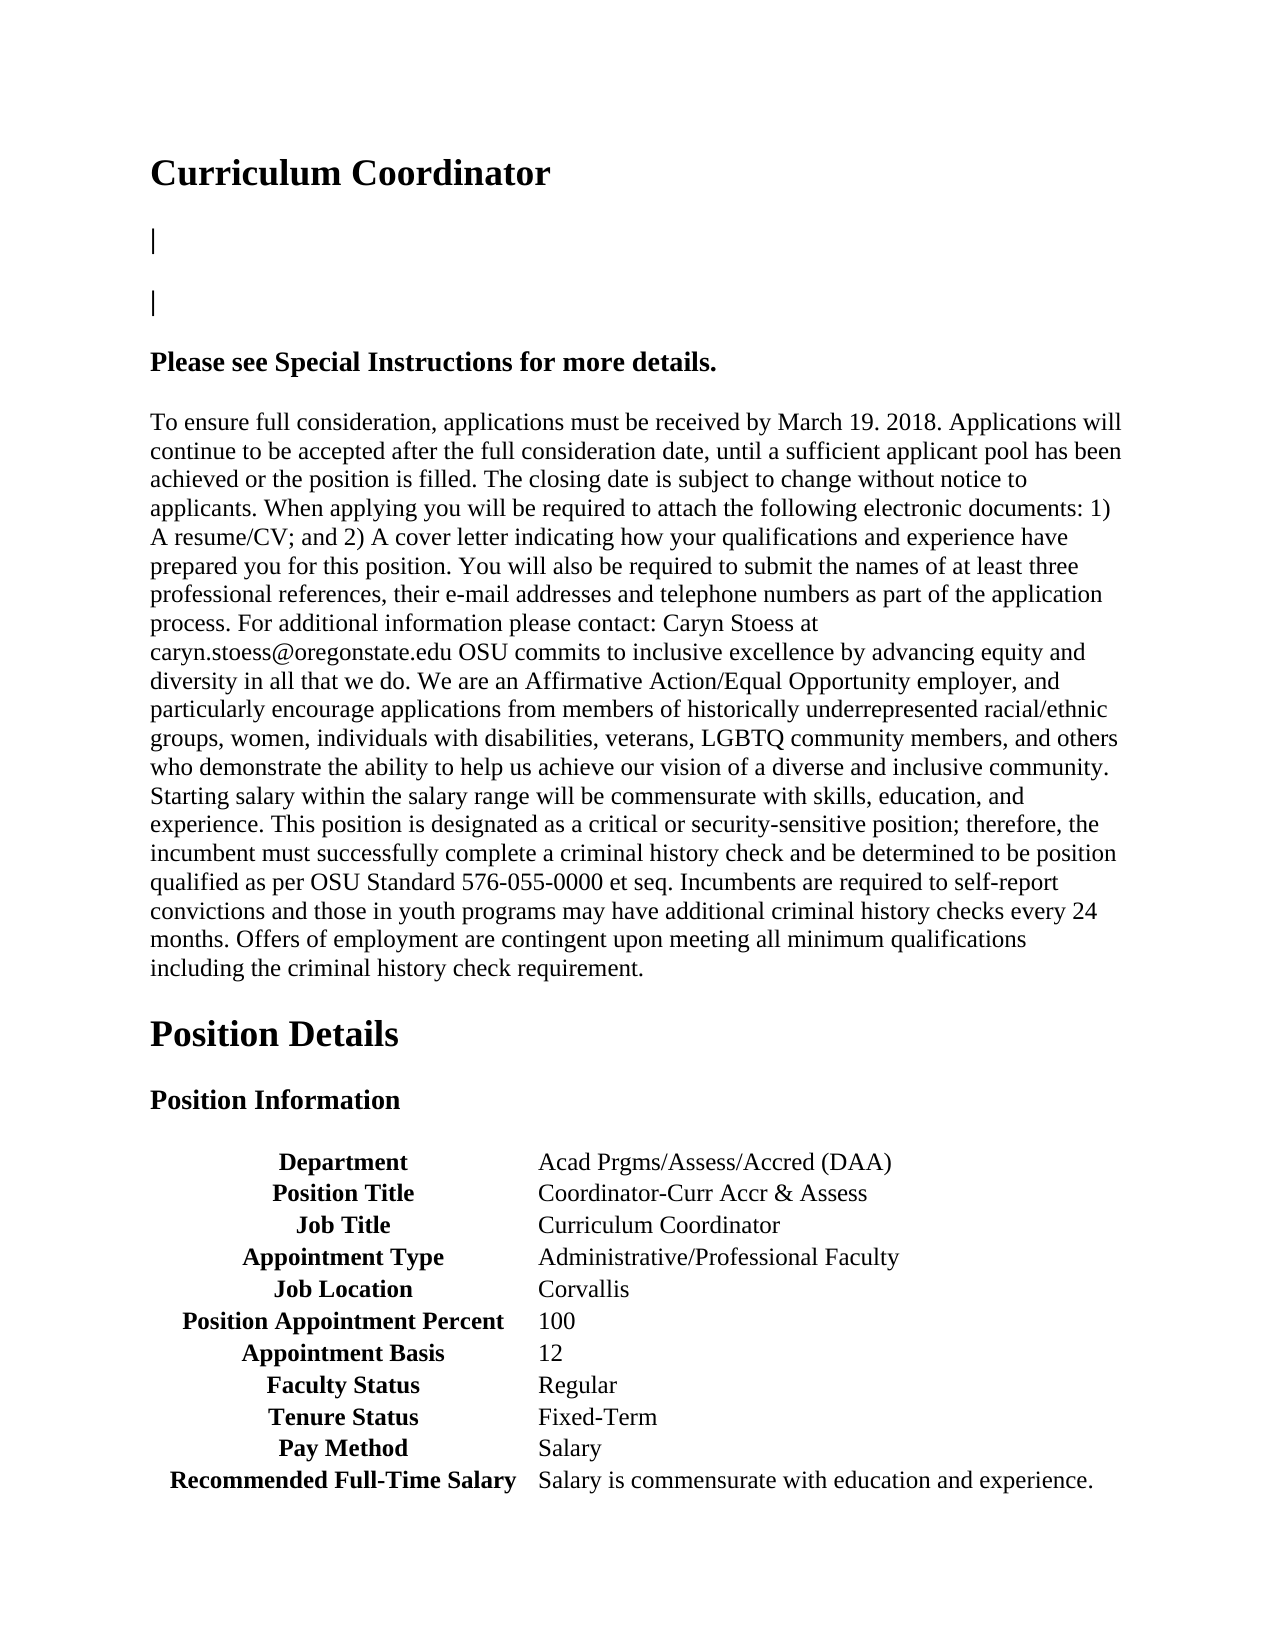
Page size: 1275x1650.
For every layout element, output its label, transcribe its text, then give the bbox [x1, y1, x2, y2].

table_cell Appointment Basis [150, 1336, 536, 1368]
table_cell Job Title [150, 1209, 536, 1241]
text Position Information [150, 1083, 1125, 1116]
table_cell Tenure Status [150, 1400, 536, 1432]
table_cell 12 [536, 1336, 1125, 1368]
table_cell Pay Method [150, 1432, 536, 1464]
table_cell Position Appointment Percent [150, 1304, 536, 1336]
table_cell Position Title [150, 1177, 536, 1209]
text Curriculum Coordinator [150, 150, 1125, 193]
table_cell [536, 1464, 1125, 1496]
table_cell Salary [536, 1432, 1125, 1464]
text | [150, 284, 1125, 316]
table_cell Regular [536, 1368, 1125, 1400]
table_header Acad Prgms/Assess/Accred (DAA) [536, 1145, 1125, 1177]
text To ensure full consideration, applications must be received by March 19. 2018. Applications will continue to be accepted after the full consideration date, until a sufficient applicant pool has been achieved or the position is filled. The closing date is subject to change without notice to applicants. When applying you will be required to attach the following electronic documents: 1) A resume/CV; and 2) A cover letter indicating how your qualifications and experience have prepared you for this position. You will also be required to submit the names of at least three professional references, their e-mail addresses and telephone numbers as part of the application process. For additional information please contact: Caryn Stoess at caryn.stoess@oregonstate.edu OSU commits to inclusive excellence by advancing equity and diversity in all that we do. We are an Affirmative Action/Equal Opportunity employer, and particularly encourage applications from members of historically underrepresented racial/ethnic groups, women, individuals with disabilities, veterans, LGBTQ community members, and others who demonstrate the ability to help us achieve our vision of a diverse and inclusive community. Starting salary within the salary range will be commensurate with skills, education, and experience. This position is designated as a critical or security-sensitive position; therefore, the incumbent must successfully complete a criminal history check and be determined to be position qualified as per OSU Standard 576-055-0000 et seq. Incumbents are required to self-report convictions and those in youth programs may have additional criminal history checks every 24 months. Offers of employment are contingent upon meeting all minimum qualifications including the criminal history check requirement. [150, 407, 1125, 982]
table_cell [150, 1464, 536, 1496]
table_header Department [150, 1145, 536, 1177]
table_cell Administrative/Professional Faculty [536, 1241, 1125, 1272]
text | [150, 222, 1125, 255]
table_cell Appointment Type [150, 1241, 536, 1272]
table_cell Job Location [150, 1273, 536, 1304]
text Position Details [150, 1011, 1125, 1054]
table_cell Curriculum Coordinator [536, 1209, 1125, 1241]
text Please see Special Instructions for more details. [150, 345, 1125, 378]
table_cell 100 [536, 1304, 1125, 1336]
table_cell Coordinator-Curr Accr & Assess [536, 1177, 1125, 1209]
table_cell Fixed-Term [536, 1400, 1125, 1432]
table_cell Corvallis [536, 1273, 1125, 1304]
table_cell Faculty Status [150, 1368, 536, 1400]
